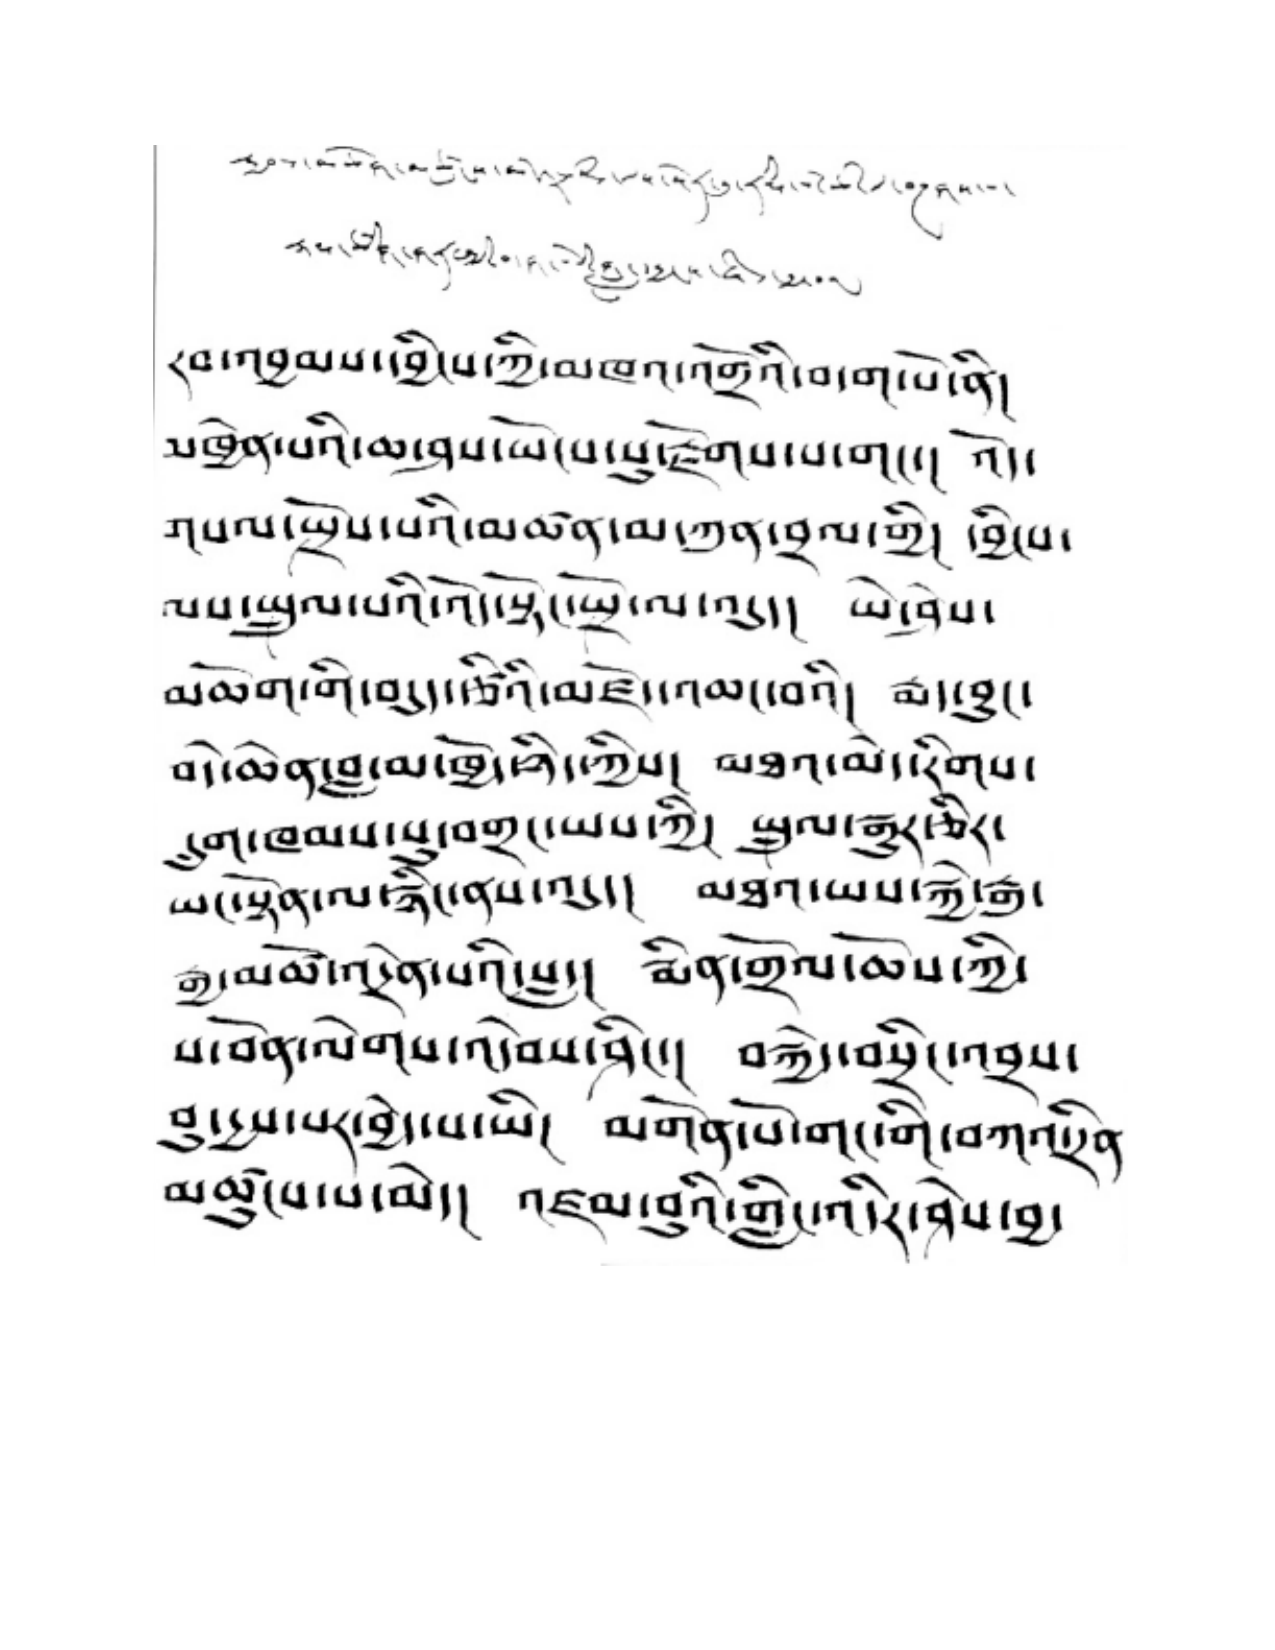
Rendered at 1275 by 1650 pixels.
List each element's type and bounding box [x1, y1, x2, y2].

picture [153, 145, 1129, 1266]
